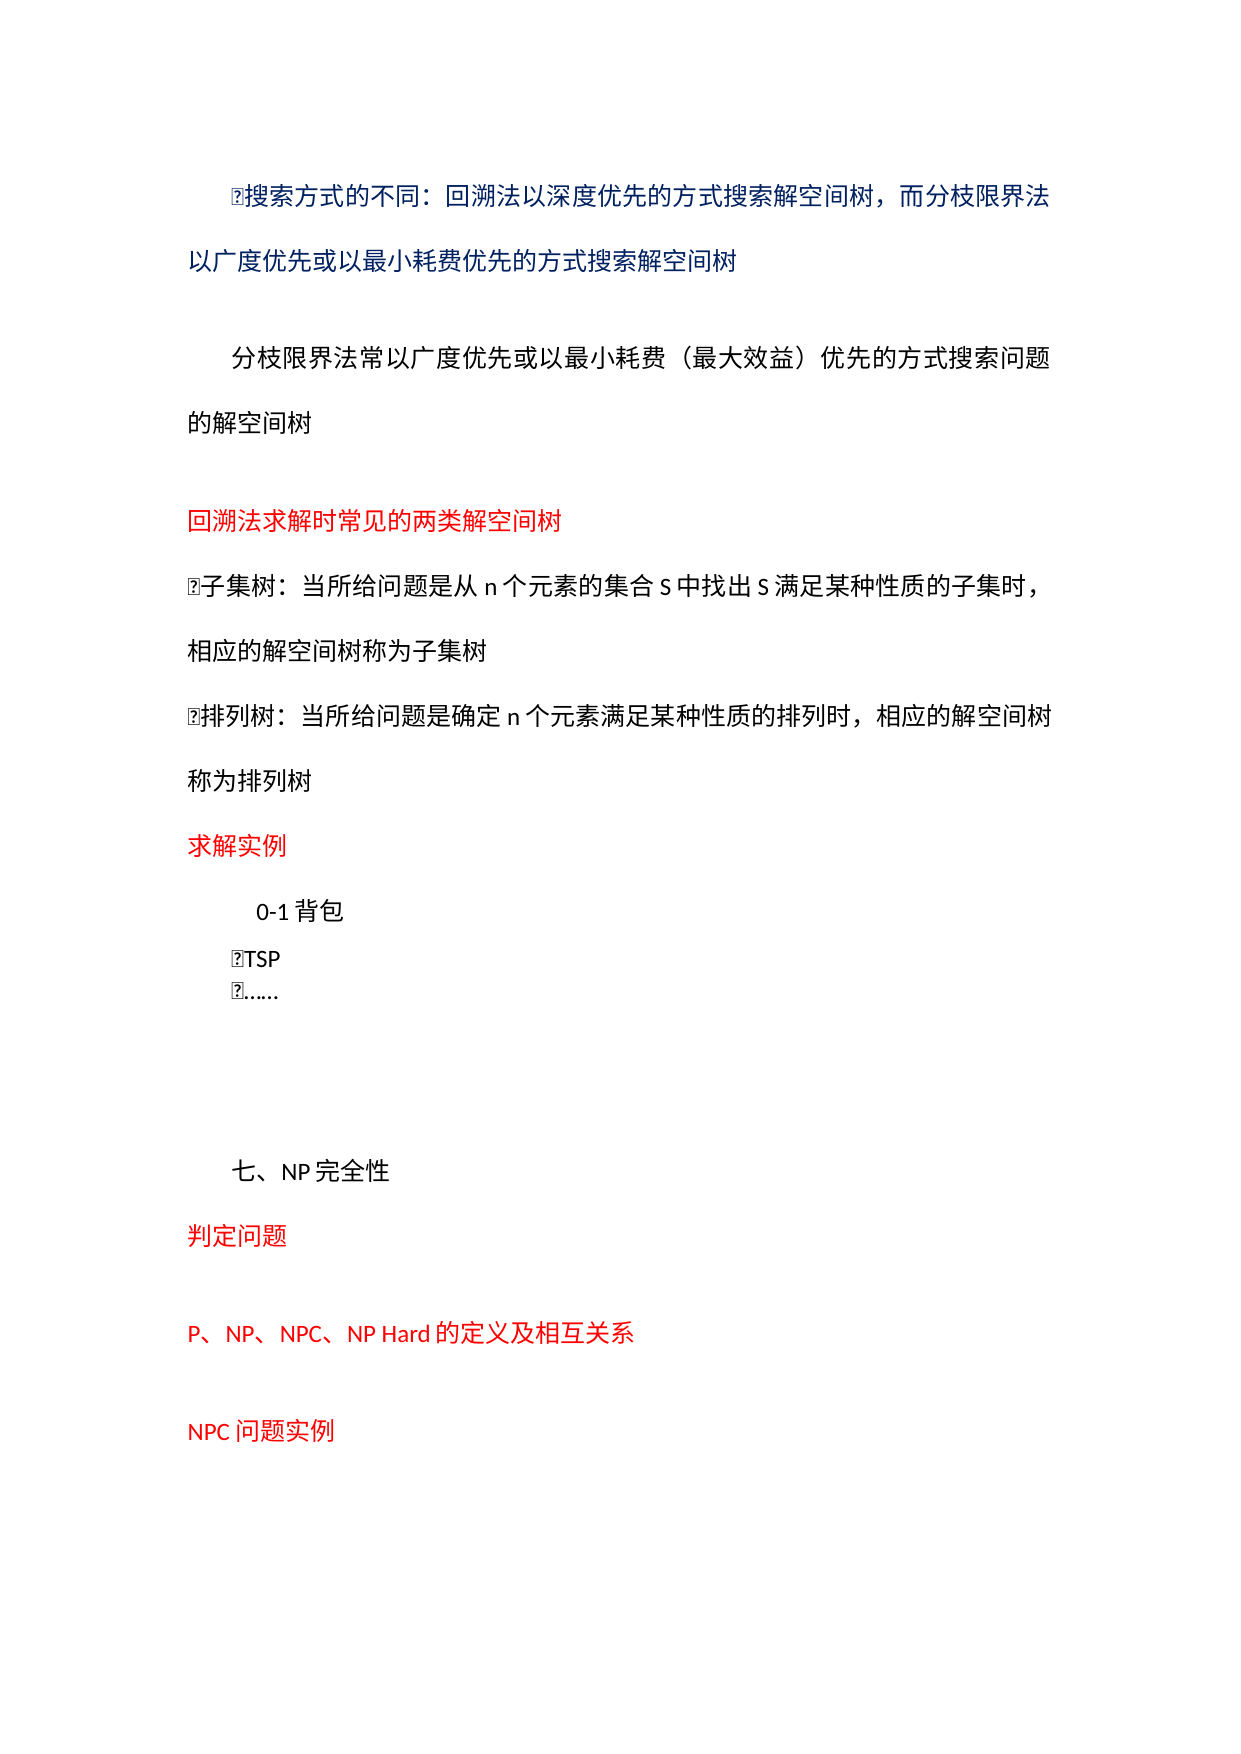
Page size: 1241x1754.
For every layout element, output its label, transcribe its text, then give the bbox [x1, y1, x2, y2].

text TSP [187, 942, 1053, 974]
text 0-1背包 [231, 877, 1053, 942]
text 求解实例 [187, 812, 1053, 877]
text 判定问题 [187, 1202, 1053, 1267]
text 七、NP完全性 [187, 1137, 1053, 1202]
text 子集树：当所给问题是从n个元素的集合S中找出S满足某种性质的子集时，相应的解空间树称为子集树 [187, 552, 1053, 682]
text P、NP、NPC、NP Hard的定义及相互关系 [187, 1299, 1053, 1364]
text 搜索方式的不同：回溯法以深度优先的方式搜索解空间树，而分枝限界法以广度优先或以最小耗费优先的方式搜索解空间树 [187, 162, 1053, 292]
text 回溯法求解时常见的两类解空间树 [187, 487, 1053, 552]
text 排列树：当所给问题是确定n个元素满足某种性质的排列时，相应的解空间树称为排列树 [187, 682, 1053, 812]
text …… [187, 974, 1053, 1007]
text NPC问题实例 [187, 1397, 1053, 1462]
text 分枝限界法常以广度优先或以最小耗费（最大效益）优先的方式搜索问题的解空间树 [187, 324, 1053, 454]
